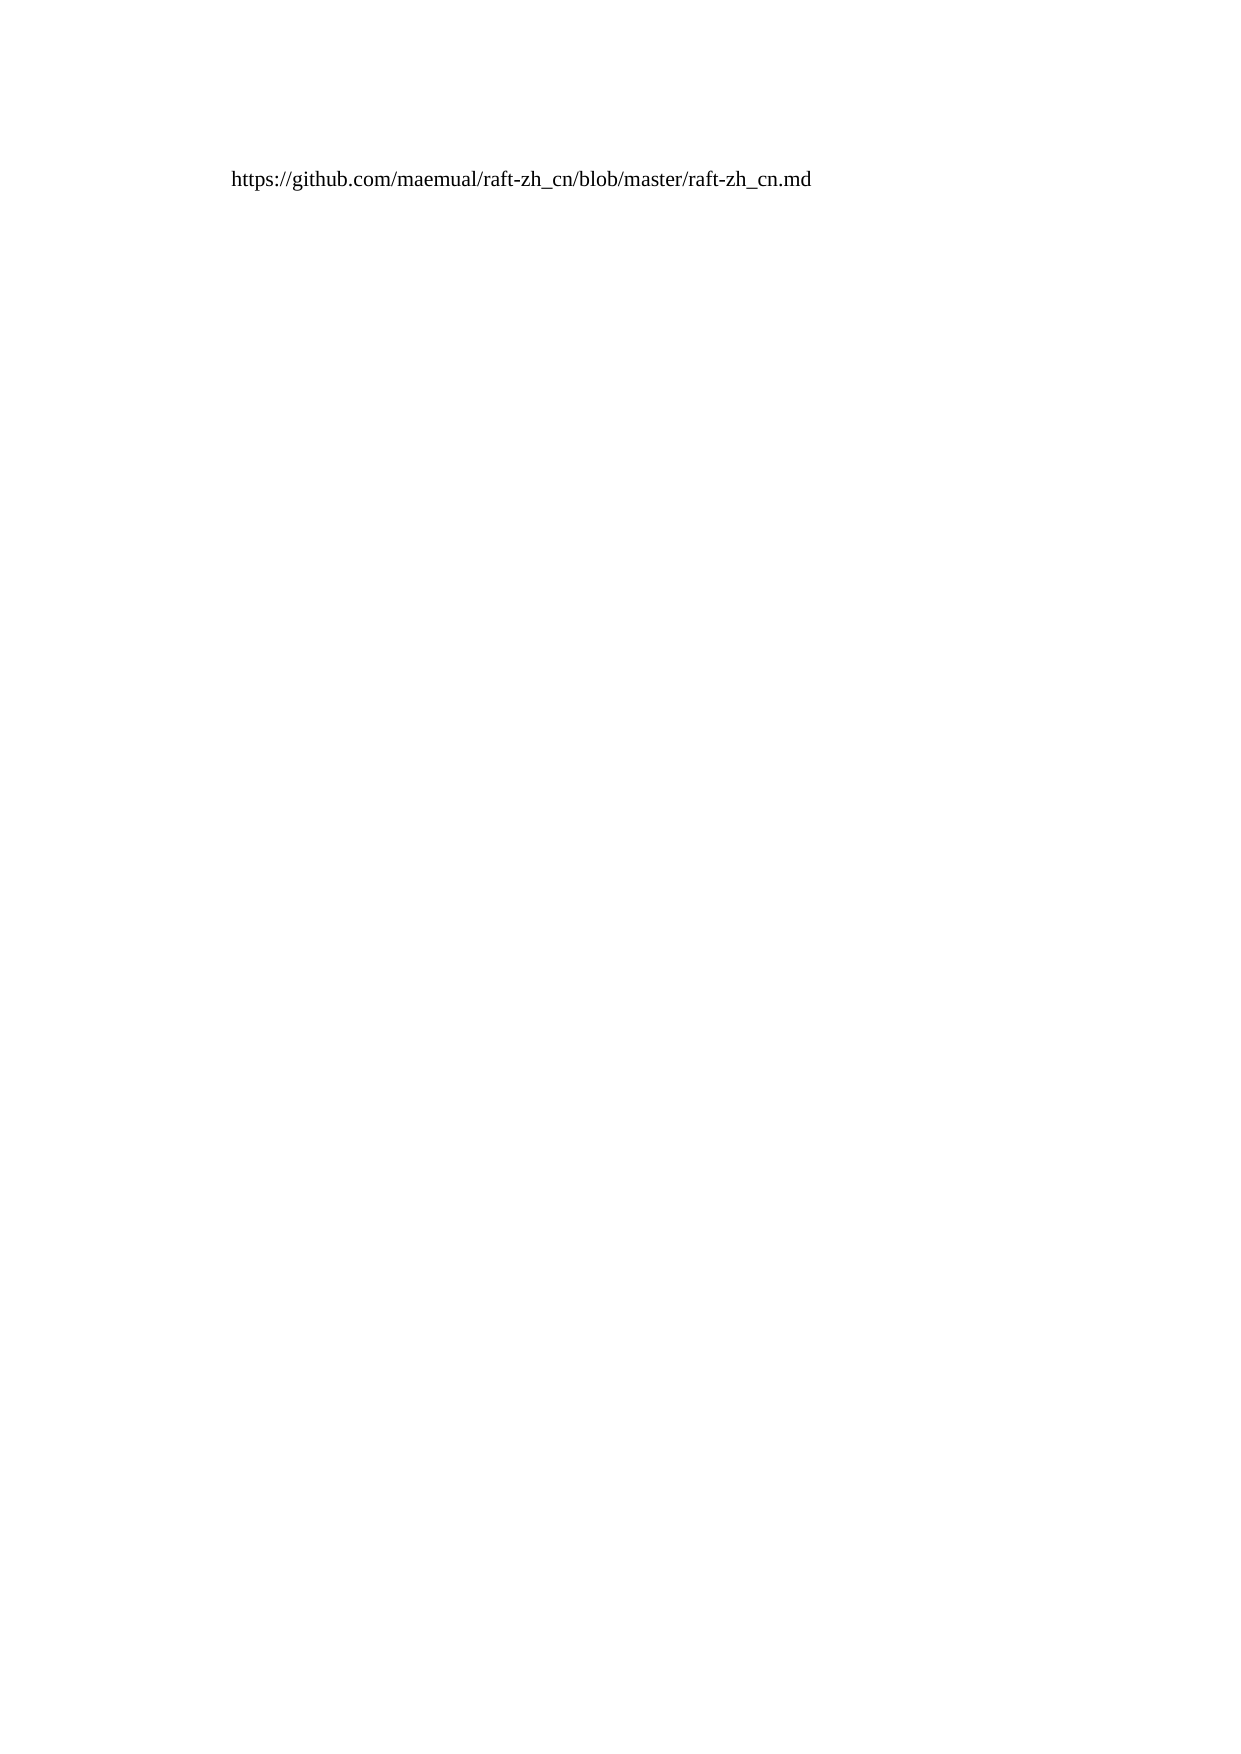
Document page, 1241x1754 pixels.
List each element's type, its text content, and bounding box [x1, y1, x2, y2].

text https://github.com/maemual/raft-zh_cn/blob/master/raft-zh_cn.md [187, 162, 1053, 194]
